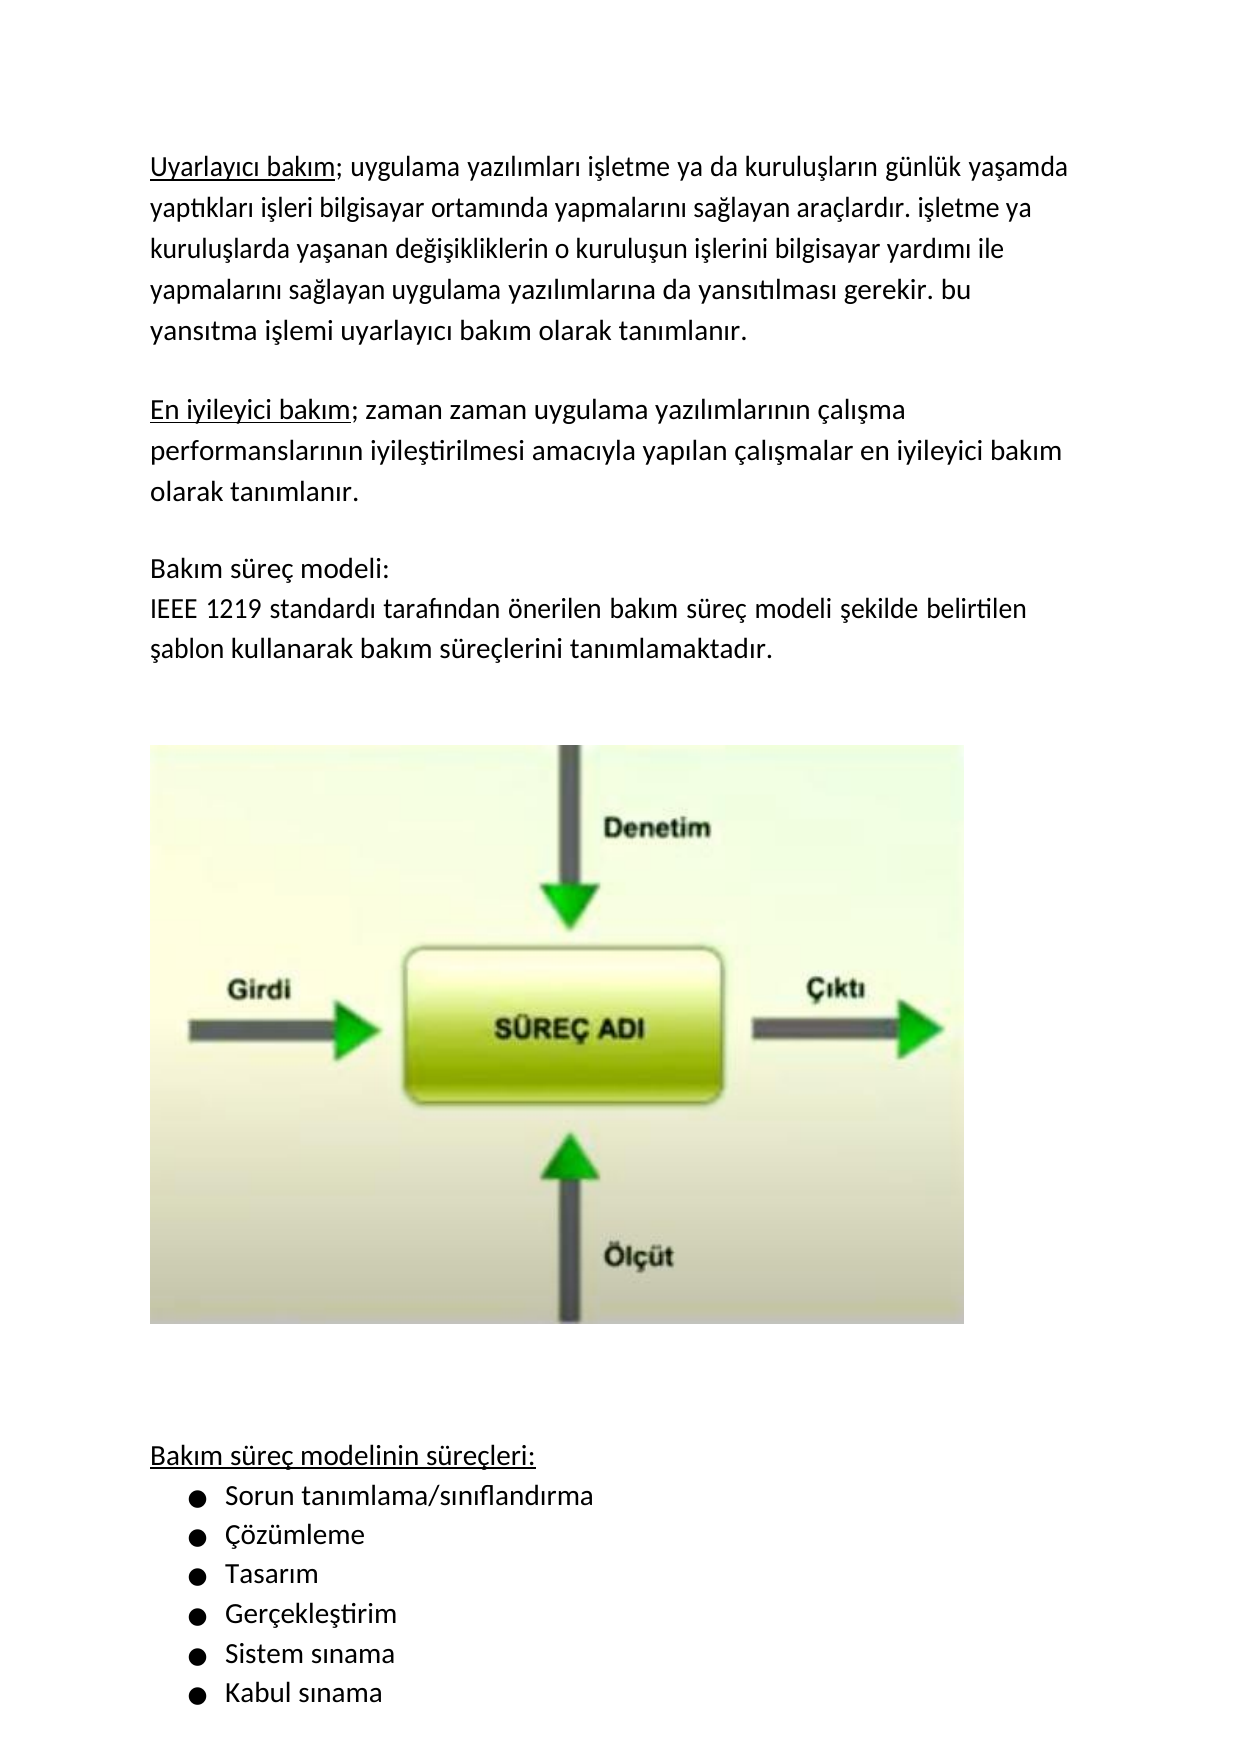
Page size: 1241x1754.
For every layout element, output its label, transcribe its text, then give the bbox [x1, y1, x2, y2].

list Gerçekleştirim [187, 1595, 1096, 1631]
list Sorun tanımlama/sınıflandırma [187, 1477, 1096, 1512]
list Sistem sınama [187, 1635, 1096, 1671]
picture [150, 745, 964, 1324]
list Çözümleme [187, 1516, 1096, 1552]
text Uyarlayıcı bakım; uygulama yazılımları işletme ya da kuruluşların günlük yaşamda yaptıkları işleri bilgisayar ortamında yapmalarını sağlayan araçlardır. işletme ya kuruluşlarda yaşanan değişikliklerin o kuruluşun işlerini bilgisayar yardımı ile yapmalarını sağlayan uygulama yazılımlarına da yansıtılması gerekir. bu yansıtma işlemi uyarlayıcı bakım olarak tanımlanır. [150, 148, 1084, 348]
text Bakım süreç modelinin süreçleri: [150, 1437, 1096, 1472]
list Kabul sınama [187, 1674, 1096, 1710]
list Tasarım [187, 1556, 1096, 1591]
text Bakım süreç modeli: [150, 550, 1096, 586]
text En iyileyici bakım; zaman zaman uygulama yazılımlarının çalışma performanslarının iyileştirilmesi amacıyla yapılan çalışmalar en iyileyici bakım olarak tanımlanır. [150, 391, 1096, 509]
text IEEE 1219 standardı tarafından önerilen bakım süreç modeli şekilde belirtilen şablon kullanarak bakım süreçlerini tanımlamaktadır. [150, 590, 1096, 666]
